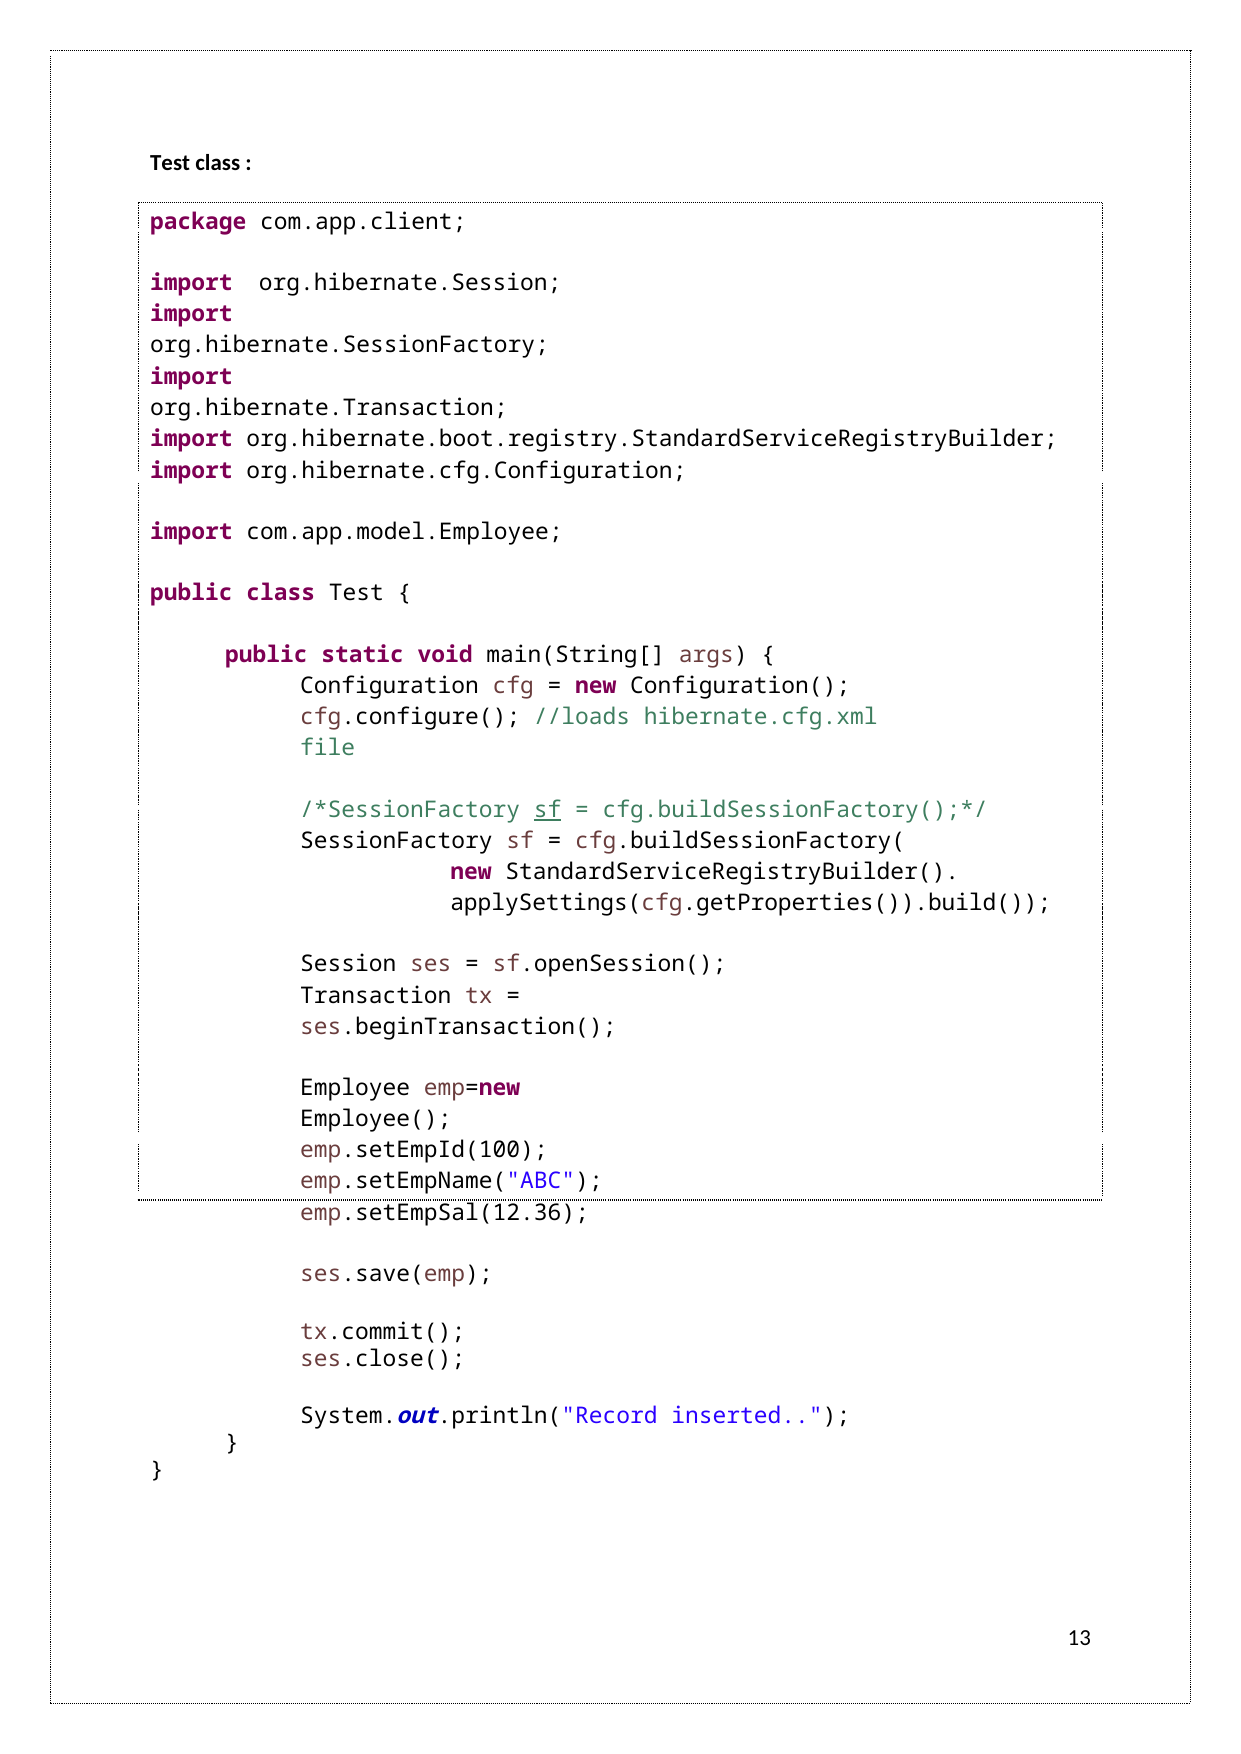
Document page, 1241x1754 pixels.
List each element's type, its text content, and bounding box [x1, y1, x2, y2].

text public class Test { [150, 576, 1113, 607]
text import org.hibernate.boot.registry.StandardServiceRegistryBuilder; [150, 422, 1113, 453]
text import com.app.model.Employee; [150, 515, 1113, 546]
text Test class : [150, 148, 1113, 177]
text import org.hibernate.cfg.Configuration; [150, 454, 1113, 485]
text ses.close(); [300, 1345, 1113, 1372]
text package com.app.client; [150, 205, 1113, 236]
text new StandardServiceRegistryBuilder(). applySettings(cfg.getProperties()).build()); [450, 855, 1074, 917]
text } [150, 1456, 1113, 1482]
text System.out.println("Record inserted.."); [300, 1402, 1113, 1429]
text ses.save(emp); [300, 1257, 1113, 1288]
text public static void main(String[] args) { Configuration cfg = new Configuration(); cfg.configure(); //loads hibernate.cfg.xml file [225, 637, 892, 762]
text /*SessionFactory sf = cfg.buildSessionFactory();*/ SessionFactory sf = cfg.buildSessionFactory( [300, 792, 1074, 855]
text Session ses = sf.openSession(); Transaction tx = ses.beginTransaction(); [300, 947, 827, 1041]
text Employee emp=new Employee(); emp.setEmpId(100); emp.setEmpName("ABC"); emp.setEmpSal(12.36); [300, 1071, 654, 1227]
text import org.hibernate.Session; import org.hibernate.SessionFactory; import org.hibernate.Transaction; [150, 266, 603, 422]
text tx.commit(); [300, 1318, 1113, 1345]
text } [225, 1429, 1113, 1456]
